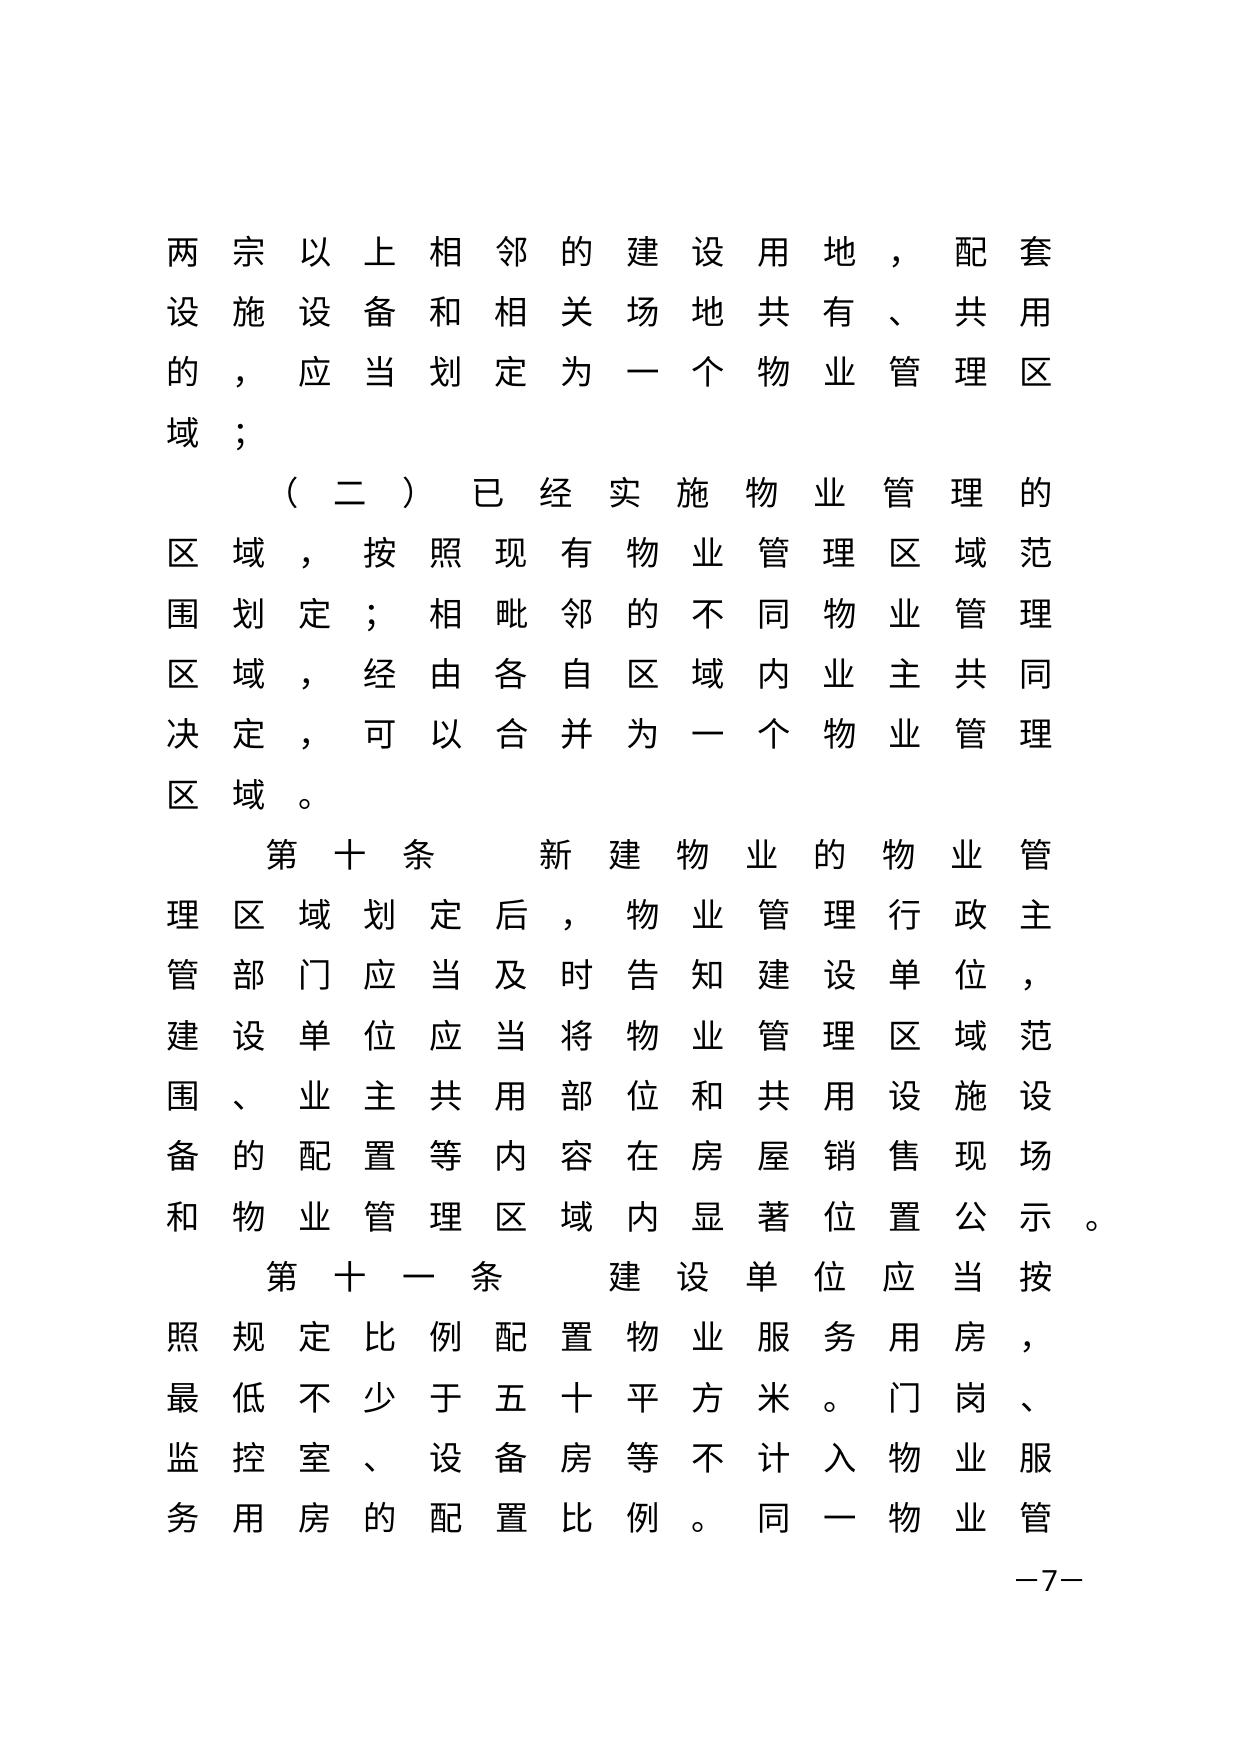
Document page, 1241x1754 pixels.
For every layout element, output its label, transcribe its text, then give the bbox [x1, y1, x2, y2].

text 第十条 新建物业的物业管理区域划定后，物业管理行政主管部门应当及时告知建设单位，建设单位应当将物业管理区域范围、业主共用部位和共用设施设备的配置等内容在房屋销售现场和物业管理区域内显著位置公示。 [167, 823, 1085, 1245]
text （二）已经实施物业管理的区域，按照现有物业管理区域范围划定；相毗邻的不同物业管理区域，经由各自区域内业主共同决定，可以合并为一个物业管理区域。 [167, 461, 1085, 823]
text 第十一条 建设单位应当按照规定比例配置物业服务用房，最低不少于五十平方米。门岗、监控室、设备房等不计入物业服务用房的配置比例。同一物业管理区域分期开发建设的项目，首期开发应当建设物业服务用房，且面积不少于物业管理区域内配置物业服务用房总面积的二分之一。 [167, 1245, 1085, 1546]
text （一）新建物业一般根据建设用地宗地范围划定；分期开发建设的物业，配套设施设备和相关场地能够分割并独立使用的，可以划定为不同的物业管理区域；两宗以上相邻的建设用地，配套设施设备和相关场地共有、共用的，应当划定为一个物业管理区域； [167, 219, 1085, 461]
